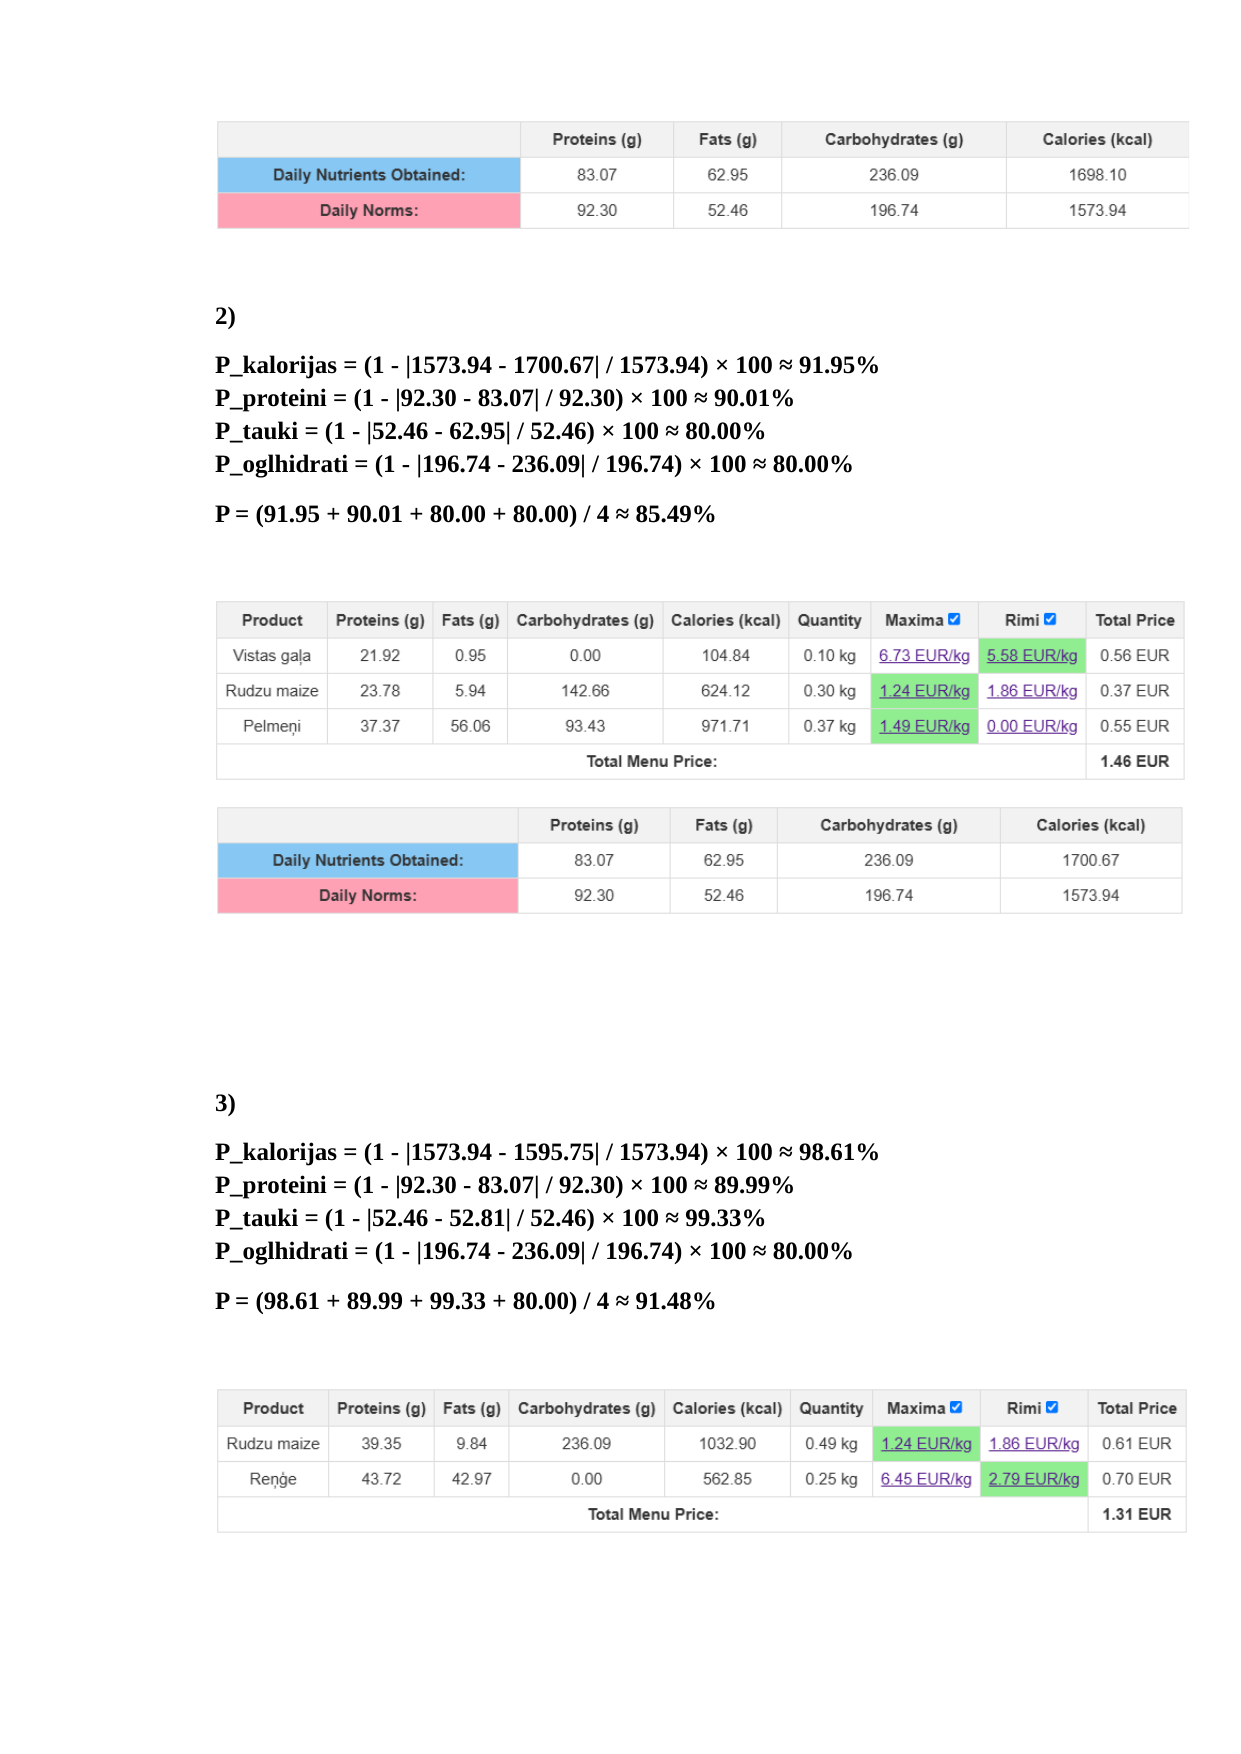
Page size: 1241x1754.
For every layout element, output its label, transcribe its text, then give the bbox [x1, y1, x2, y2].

picture [214, 1385, 1190, 1537]
text P = (98.61 + 89.99 + 99.33 + 80.00) / 4 ≈ 91.48% [215, 1286, 1152, 1315]
text P_kalorijas = (1 - |1573.94 - 1700.67| / 1573.94) × 100 ≈ 91.95% P_proteini = (1 - |92.30 - 83.07| / 92.30) × 100 ≈ 90.01% P_tauki = (1 - |52.46 - 62.95| / 52.46) × 100 ≈ 80.00% P_oglhidrati = (1 - |196.74 - 236.09| / 196.74) × 100 ≈ 80.00% [215, 350, 1152, 478]
text P_kalorijas = (1 - |1573.94 - 1595.75| / 1573.94) × 100 ≈ 98.61% P_proteini = (1 - |92.30 - 83.07| / 92.30) × 100 ≈ 89.99% P_tauki = (1 - |52.46 - 52.81| / 52.46) × 100 ≈ 99.33% P_oglhidrati = (1 - |196.74 - 236.09| / 196.74) × 100 ≈ 80.00% [215, 1137, 1152, 1265]
text 2) [215, 301, 1152, 329]
text 3) [215, 1088, 1152, 1116]
picture [214, 598, 1190, 783]
picture [214, 118, 1190, 230]
picture [214, 804, 1190, 917]
text P = (91.95 + 90.01 + 80.00 + 80.00) / 4 ≈ 85.49% [215, 499, 1152, 528]
